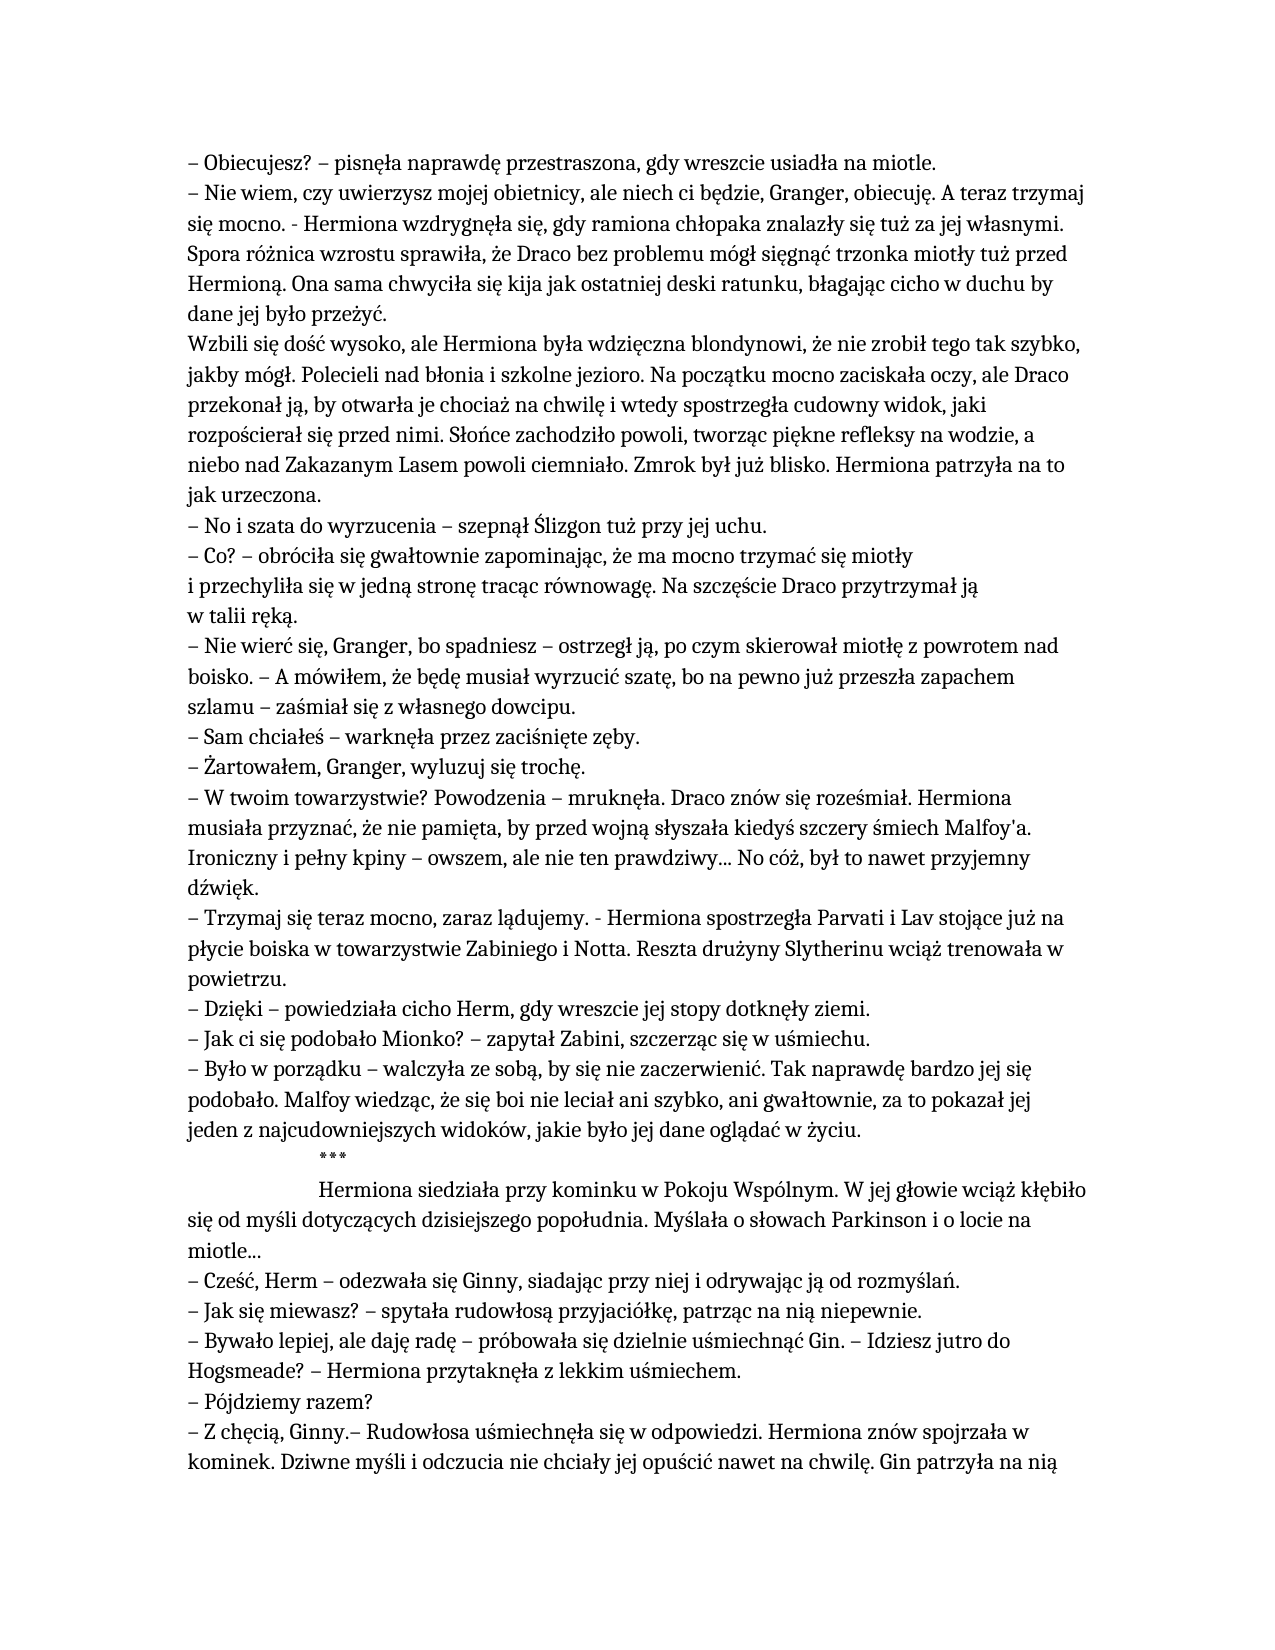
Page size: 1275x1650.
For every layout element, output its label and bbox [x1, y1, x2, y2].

text [187, 150, 1087, 1475]
